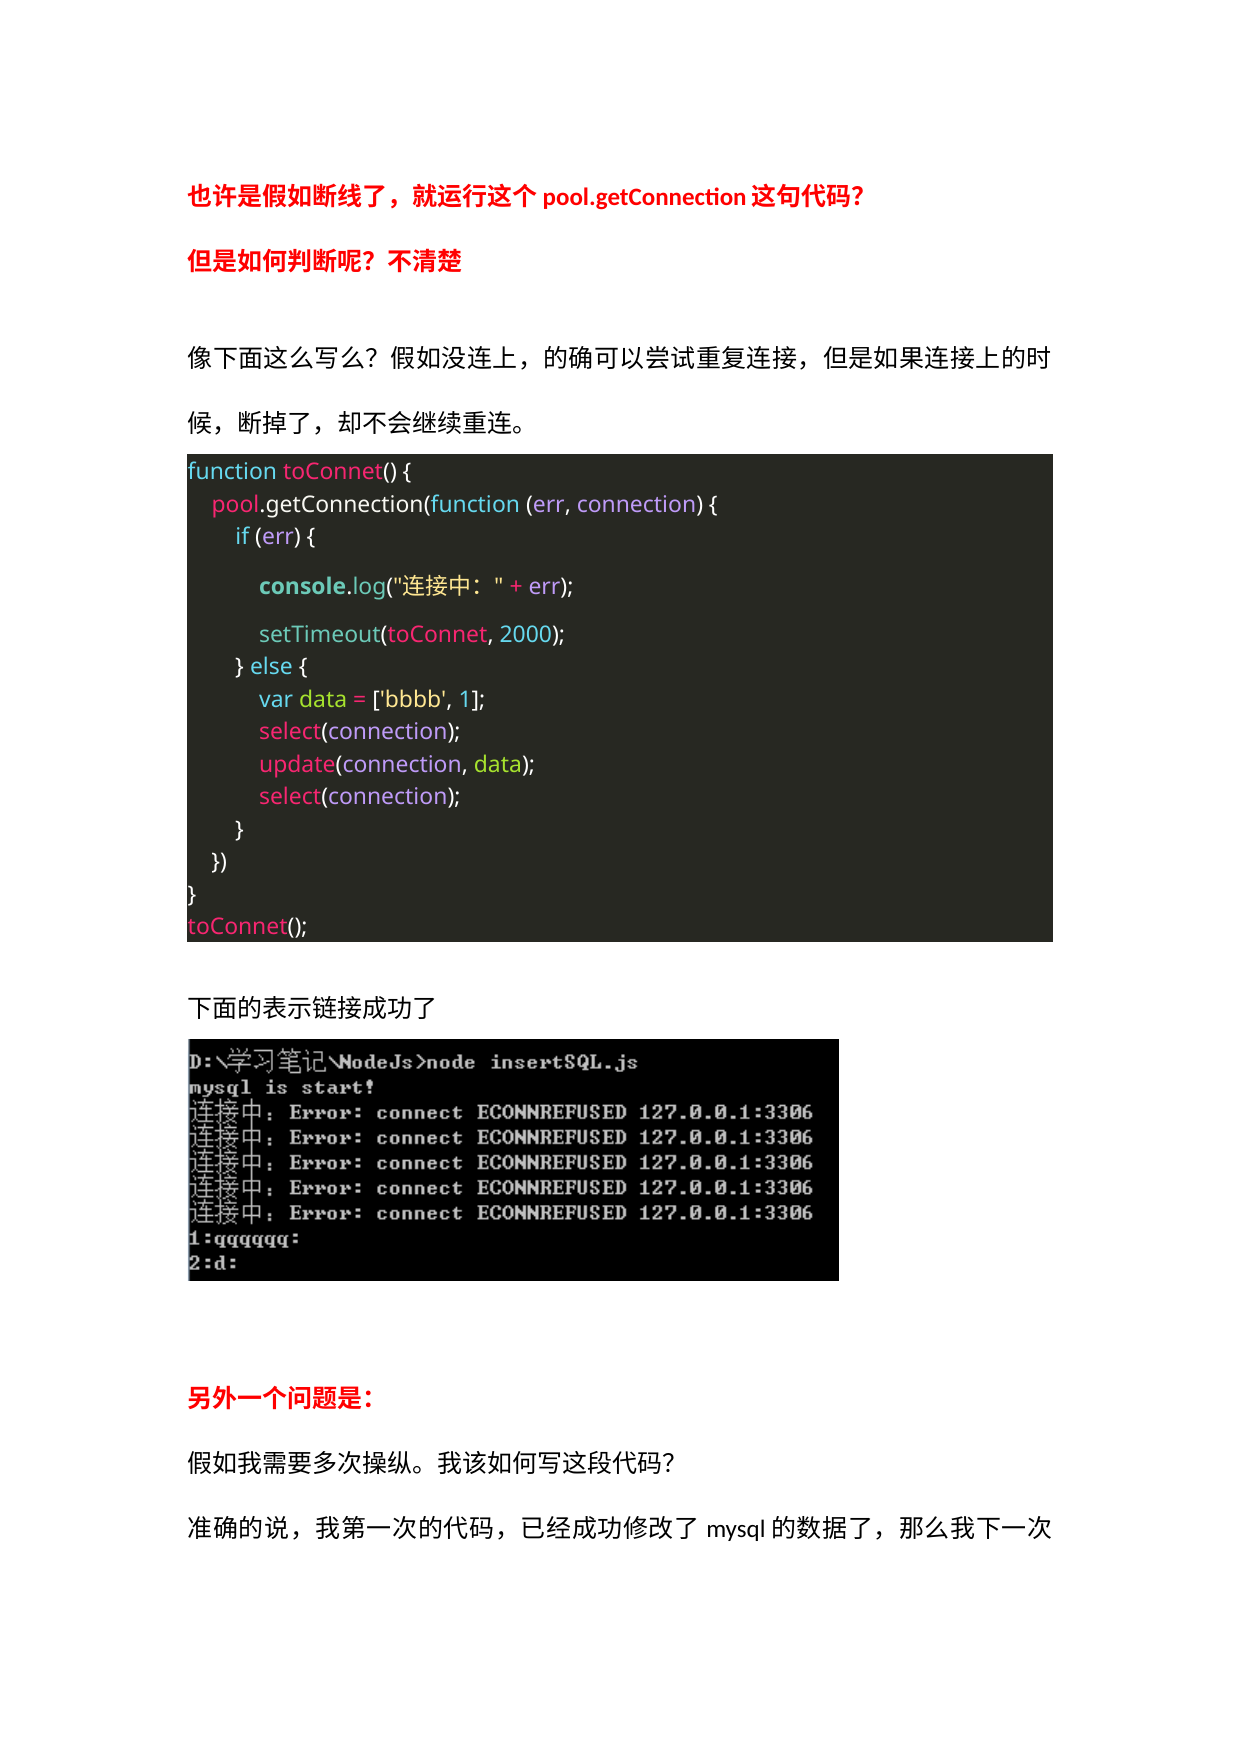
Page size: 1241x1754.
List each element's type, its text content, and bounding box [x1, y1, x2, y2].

text 但是如何判断呢？不清楚 [187, 227, 1053, 292]
text 也许是假如断线了，就运行这个pool.getConnection这句代码？ [187, 162, 1053, 227]
picture [187, 1039, 839, 1281]
text function toConnet() { pool.getConnection(function (err, connection) { if (err) { console.log("连接中：" + err); setTimeout(toConnet, 2000); } else { var data = ['bbbb', 1]; select(connection); update(connection, data); select(connection); } }) } toConnet(); [187, 454, 1053, 942]
text 下面的表示链接成功了 [187, 974, 1053, 1039]
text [187, 1494, 1053, 1559]
text 假如我需要多次操纵。我该如何写这段代码？ [187, 1429, 1053, 1494]
text 另外一个问题是： [187, 1364, 1053, 1429]
text 像下面这么写么？假如没连上，的确可以尝试重复连接，但是如果连接上的时候，断掉了，却不会继续重连。 [187, 324, 1053, 454]
